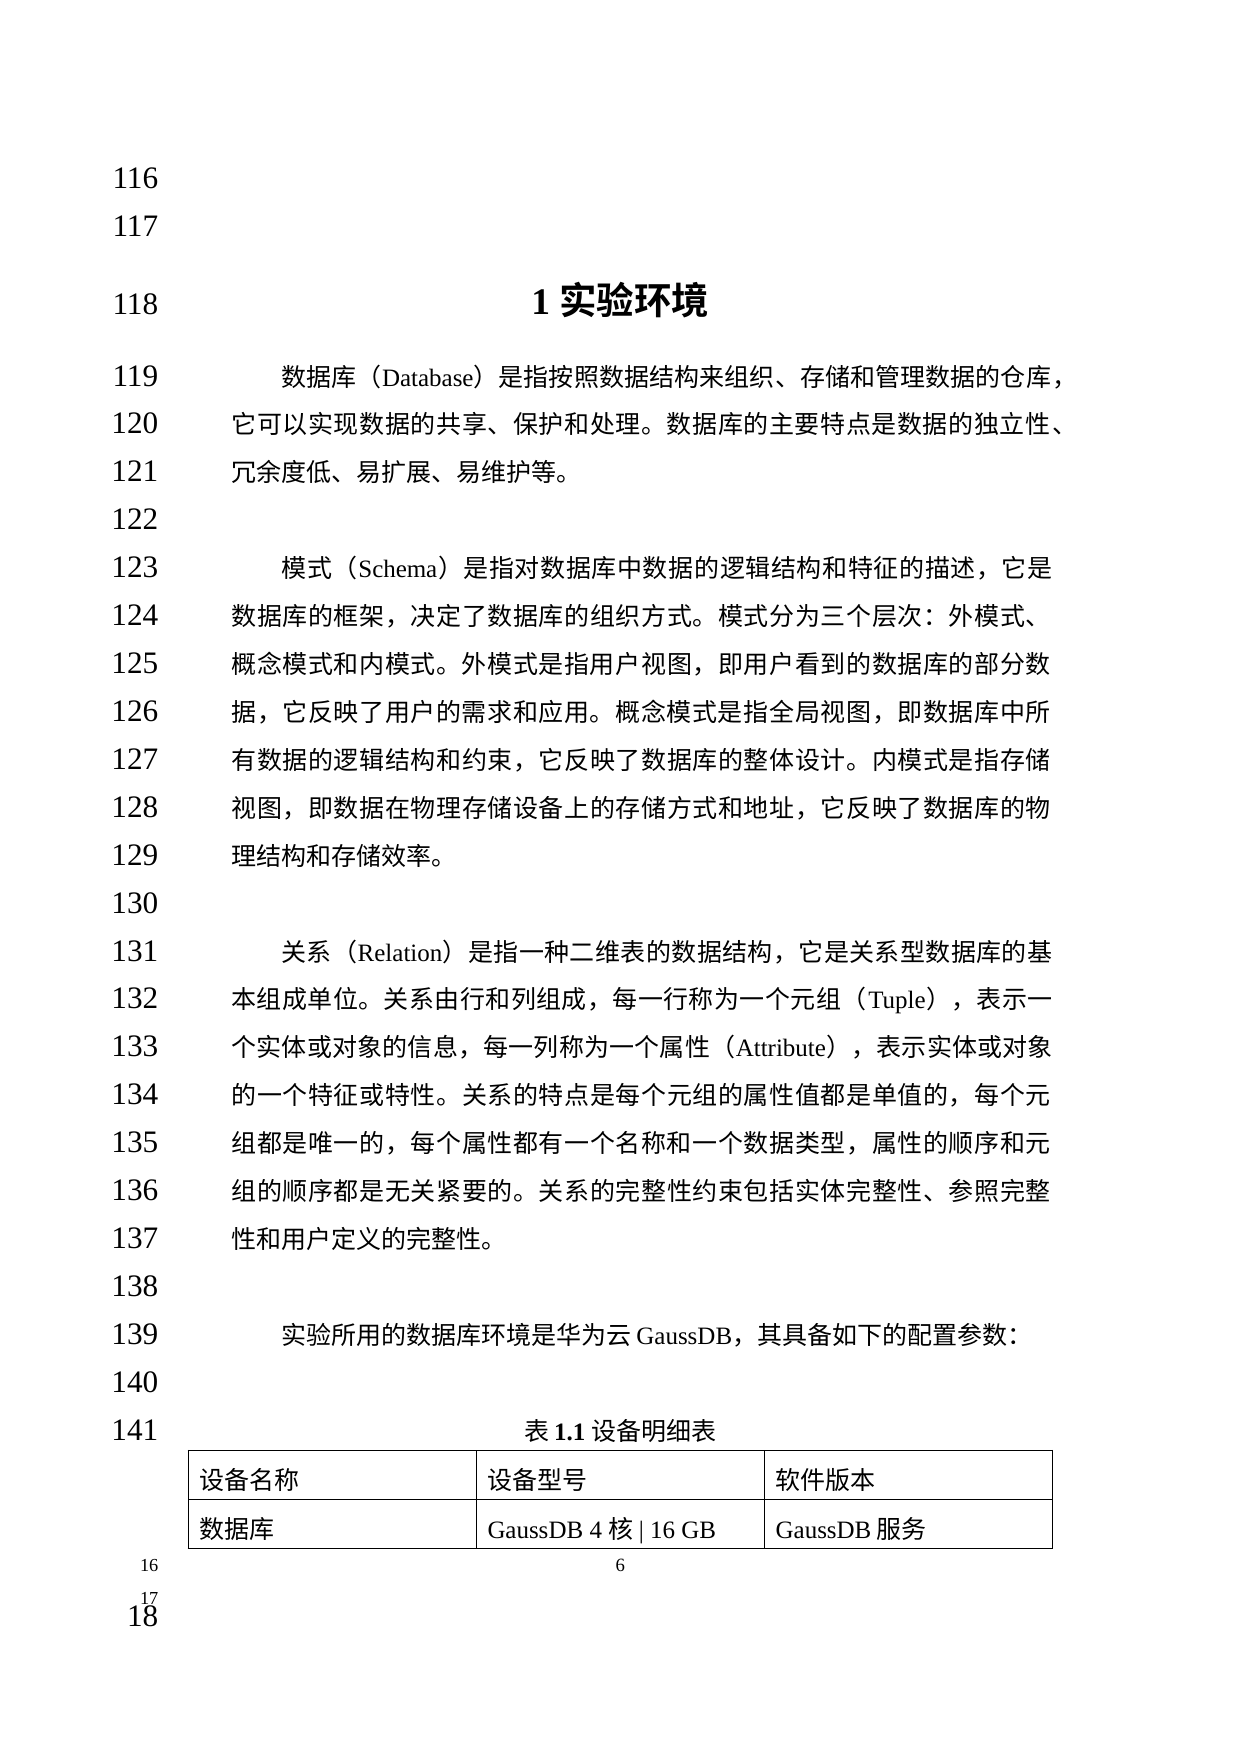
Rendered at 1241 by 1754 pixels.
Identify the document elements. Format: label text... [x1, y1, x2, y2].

table_header 软件版本 [765, 1451, 1052, 1499]
table_cell 数据库 [189, 1500, 476, 1548]
text 实验所用的数据库环境是华为云GaussDB，其具备如下的配置参数： [231, 1306, 1053, 1354]
text 模式（Schema）是指对数据库中数据的逻辑结构和特征的描述，它是数据库的框架，决定了数据库的组织方式。模式分为三个层次：外模式、概念模式和内模式。外模式是指用户视图，即用户看到的数据库的部分数据，它反映了用户的需求和应用。概念模式是指全局视图，即数据库中所有数据的逻辑结构和约束，它反映了数据库的整体设计。内模式是指存储视图，即数据在物理存储设备上的存储方式和地址，它反映了数据库的物理结构和存储效率。 [231, 539, 1053, 875]
text 表1.1 设备明细表 [187, 1402, 1053, 1450]
table_header 设备型号 [477, 1451, 764, 1499]
table_cell GaussDB服务 [765, 1500, 1052, 1548]
text 关系（Relation）是指一种二维表的数据结构，它是关系型数据库的基本组成单位。关系由行和列组成，每一行称为一个元组（Tuple），表示一个实体或对象的信息，每一列称为一个属性（Attribute），表示实体或对象的一个特征或特性。关系的特点是每个元组的属性值都是单值的，每个元组都是唯一的，每个属性都有一个名称和一个数据类型，属性的顺序和元组的顺序都是无关紧要的。关系的完整性约束包括实体完整性、参照完整性和用户定义的完整性。 [231, 923, 1053, 1258]
text 数据库（Database）是指按照数据结构来组织、存储和管理数据的仓库，它可以实现数据的共享、保护和处理。数据库的主要特点是数据的独立性、冗余度低、易扩展、易维护等。 [231, 348, 1053, 491]
table_header 设备名称 [189, 1451, 476, 1499]
text 1 实验环境 [187, 271, 1053, 325]
table_cell GaussDB 4 核 | 16 GB [477, 1500, 764, 1548]
